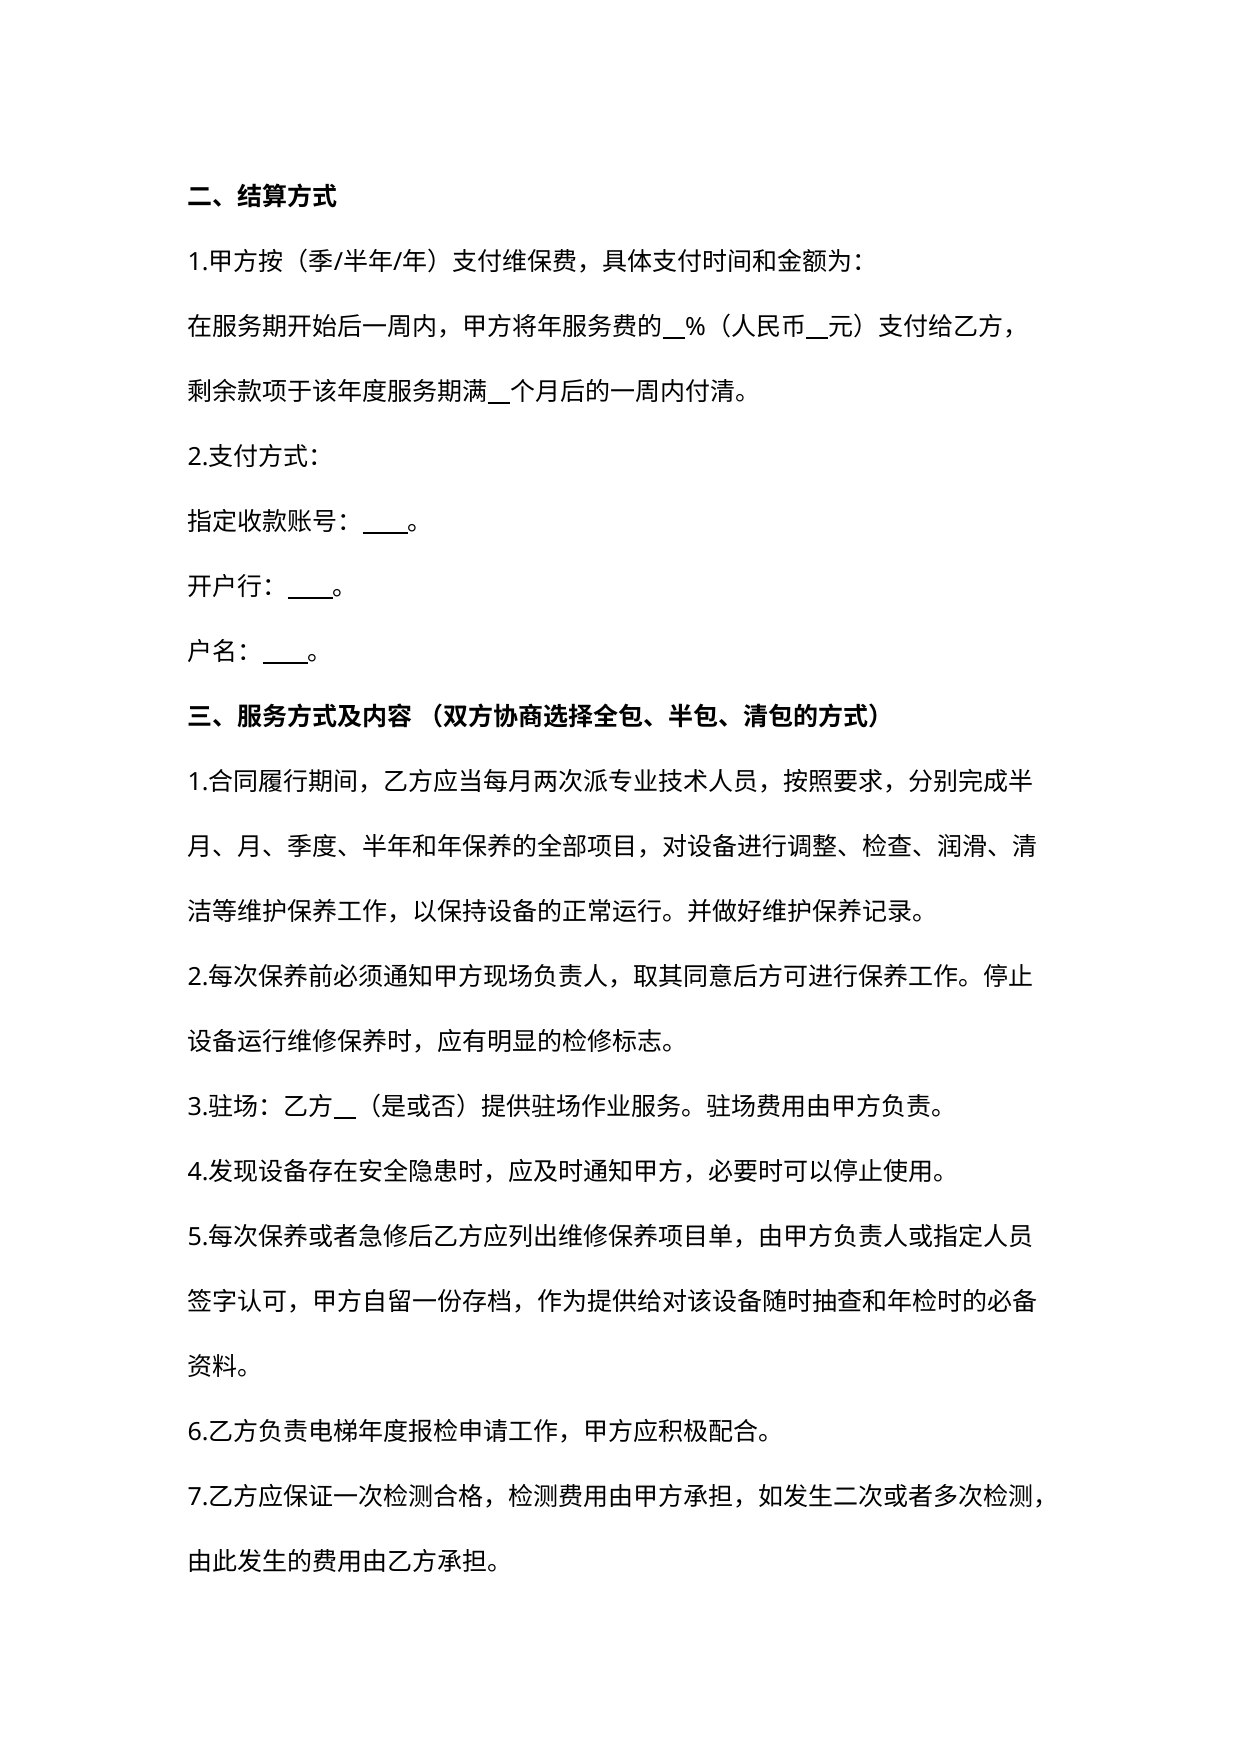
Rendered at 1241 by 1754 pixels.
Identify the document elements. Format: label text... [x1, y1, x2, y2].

text 5.每次保养或者急修后乙方应列出维修保养项目单，由甲方负责人或指定人员签字认可，甲方自留一份存档，作为提供给对该设备随时抽查和年检时的必备资料。 [187, 1202, 1053, 1397]
text 3.驻场：乙方 （是或否）提供驻场作业服务。驻场费用由甲方负责。 [187, 1072, 1053, 1137]
text 户名： 。 [187, 617, 1053, 682]
text 6.乙方负责电梯年度报检申请工作，甲方应积极配合。 [187, 1397, 1053, 1462]
text 7.乙方应保证一次检测合格，检测费用由甲方承担，如发生二次或者多次检测，由此发生的费用由乙方承担。 [187, 1462, 1053, 1592]
subtitle 二、结算方式 [187, 162, 1053, 227]
text 4.发现设备存在安全隐患时，应及时通知甲方，必要时可以停止使用。 [187, 1137, 1053, 1202]
text 开户行： 。 [187, 552, 1053, 617]
text 2.支付方式： [187, 422, 1053, 487]
subtitle 三、服务方式及内容 （双方协商选择全包、半包、清包的方式） [187, 682, 1053, 747]
text 指定收款账号： 。 [187, 487, 1053, 552]
text 1.合同履行期间，乙方应当每月两次派专业技术人员，按照要求，分别完成半月、月、季度、半年和年保养的全部项目，对设备进行调整、检查、润滑、清洁等维护保养工作，以保持设备的正常运行。并做好维护保养记录。 [187, 747, 1053, 942]
text 在服务期开始后一周内，甲方将年服务费的 %（人民币 元）支付给乙方，剩余款项于该年度服务期满 个月后的一周内付清。 [187, 292, 1053, 422]
text 1.甲方按（季/半年/年）支付维保费，具体支付时间和金额为： [187, 227, 1053, 292]
text 2.每次保养前必须通知甲方现场负责人，取其同意后方可进行保养工作。停止设备运行维修保养时，应有明显的检修标志。 [187, 942, 1053, 1072]
